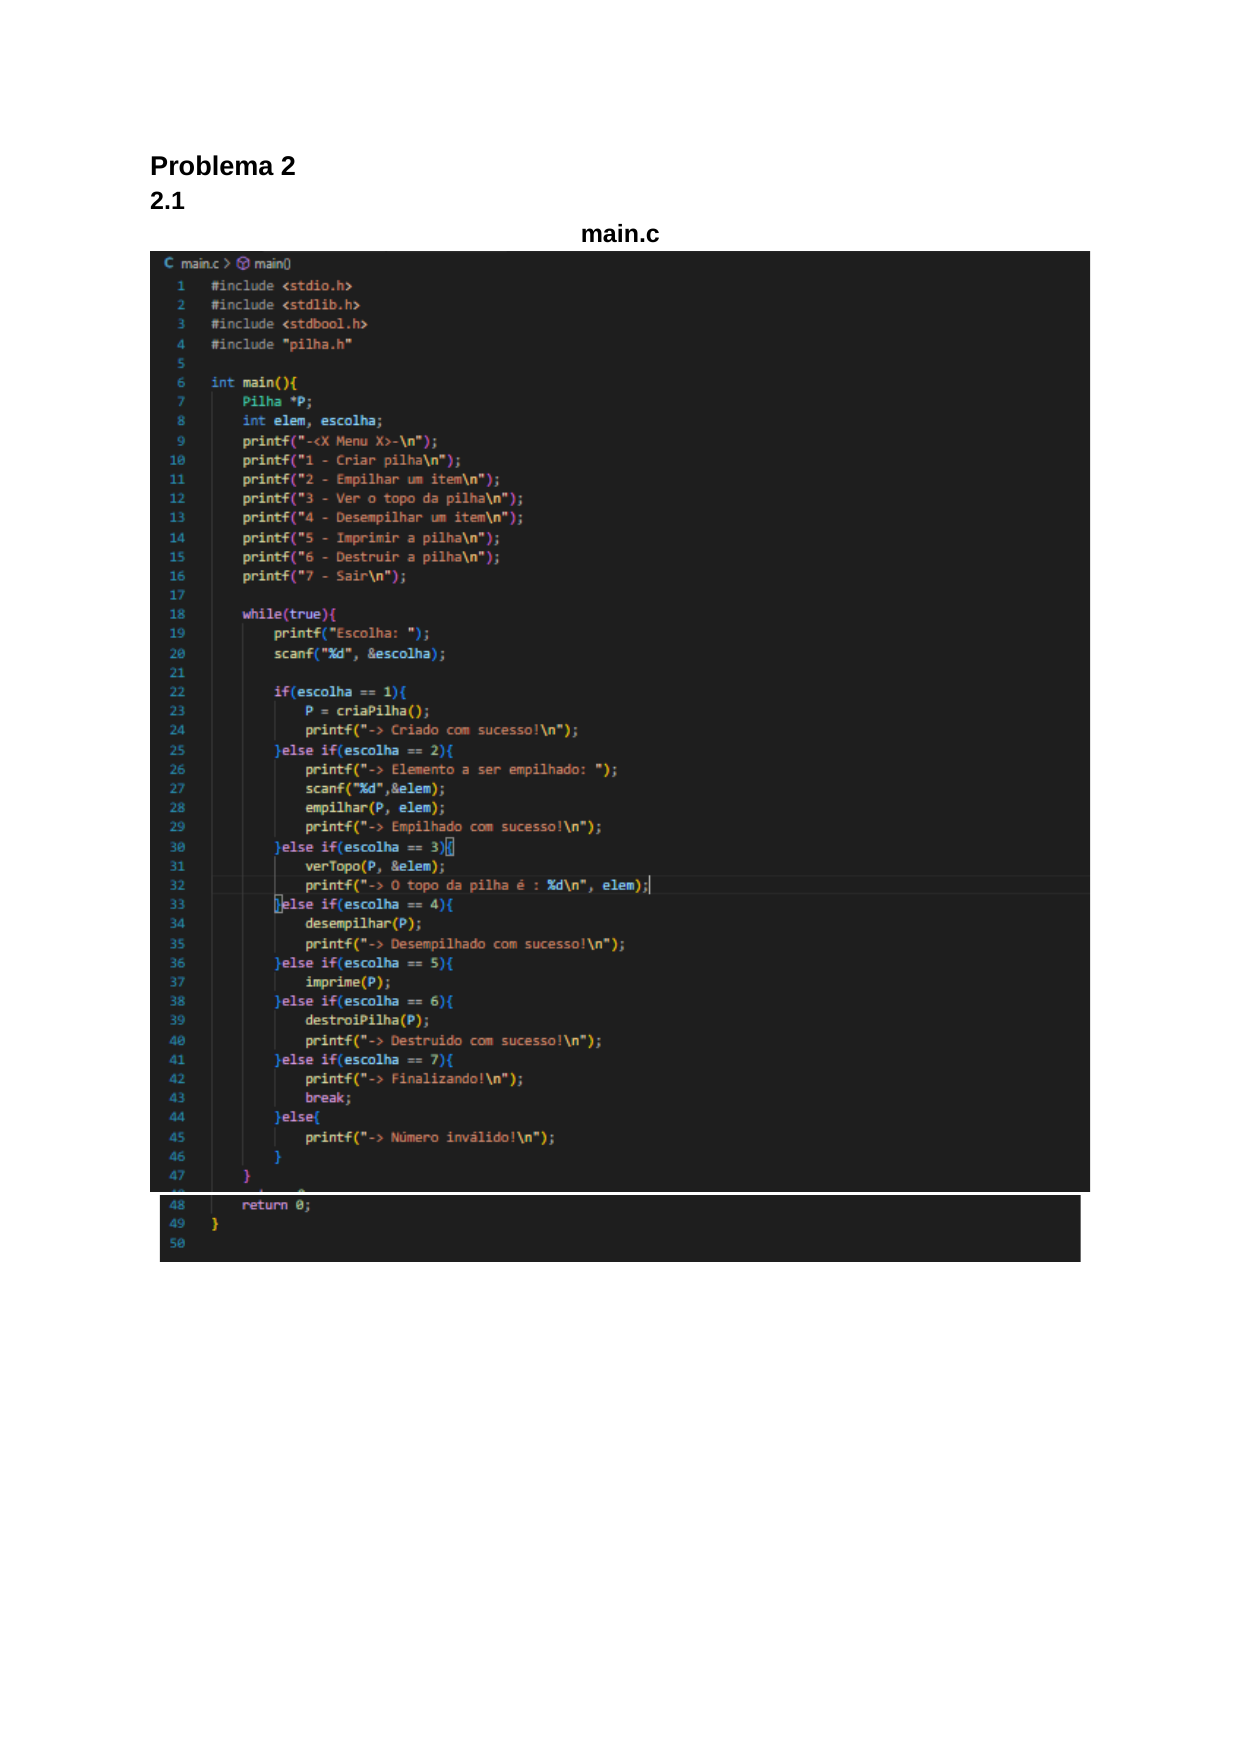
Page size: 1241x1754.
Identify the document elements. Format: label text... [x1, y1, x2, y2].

text 2.1 [150, 186, 1090, 215]
text main.c [150, 219, 1090, 251]
picture [159, 1195, 1081, 1262]
picture [150, 251, 1091, 1192]
text Problema 2 [150, 150, 1090, 181]
